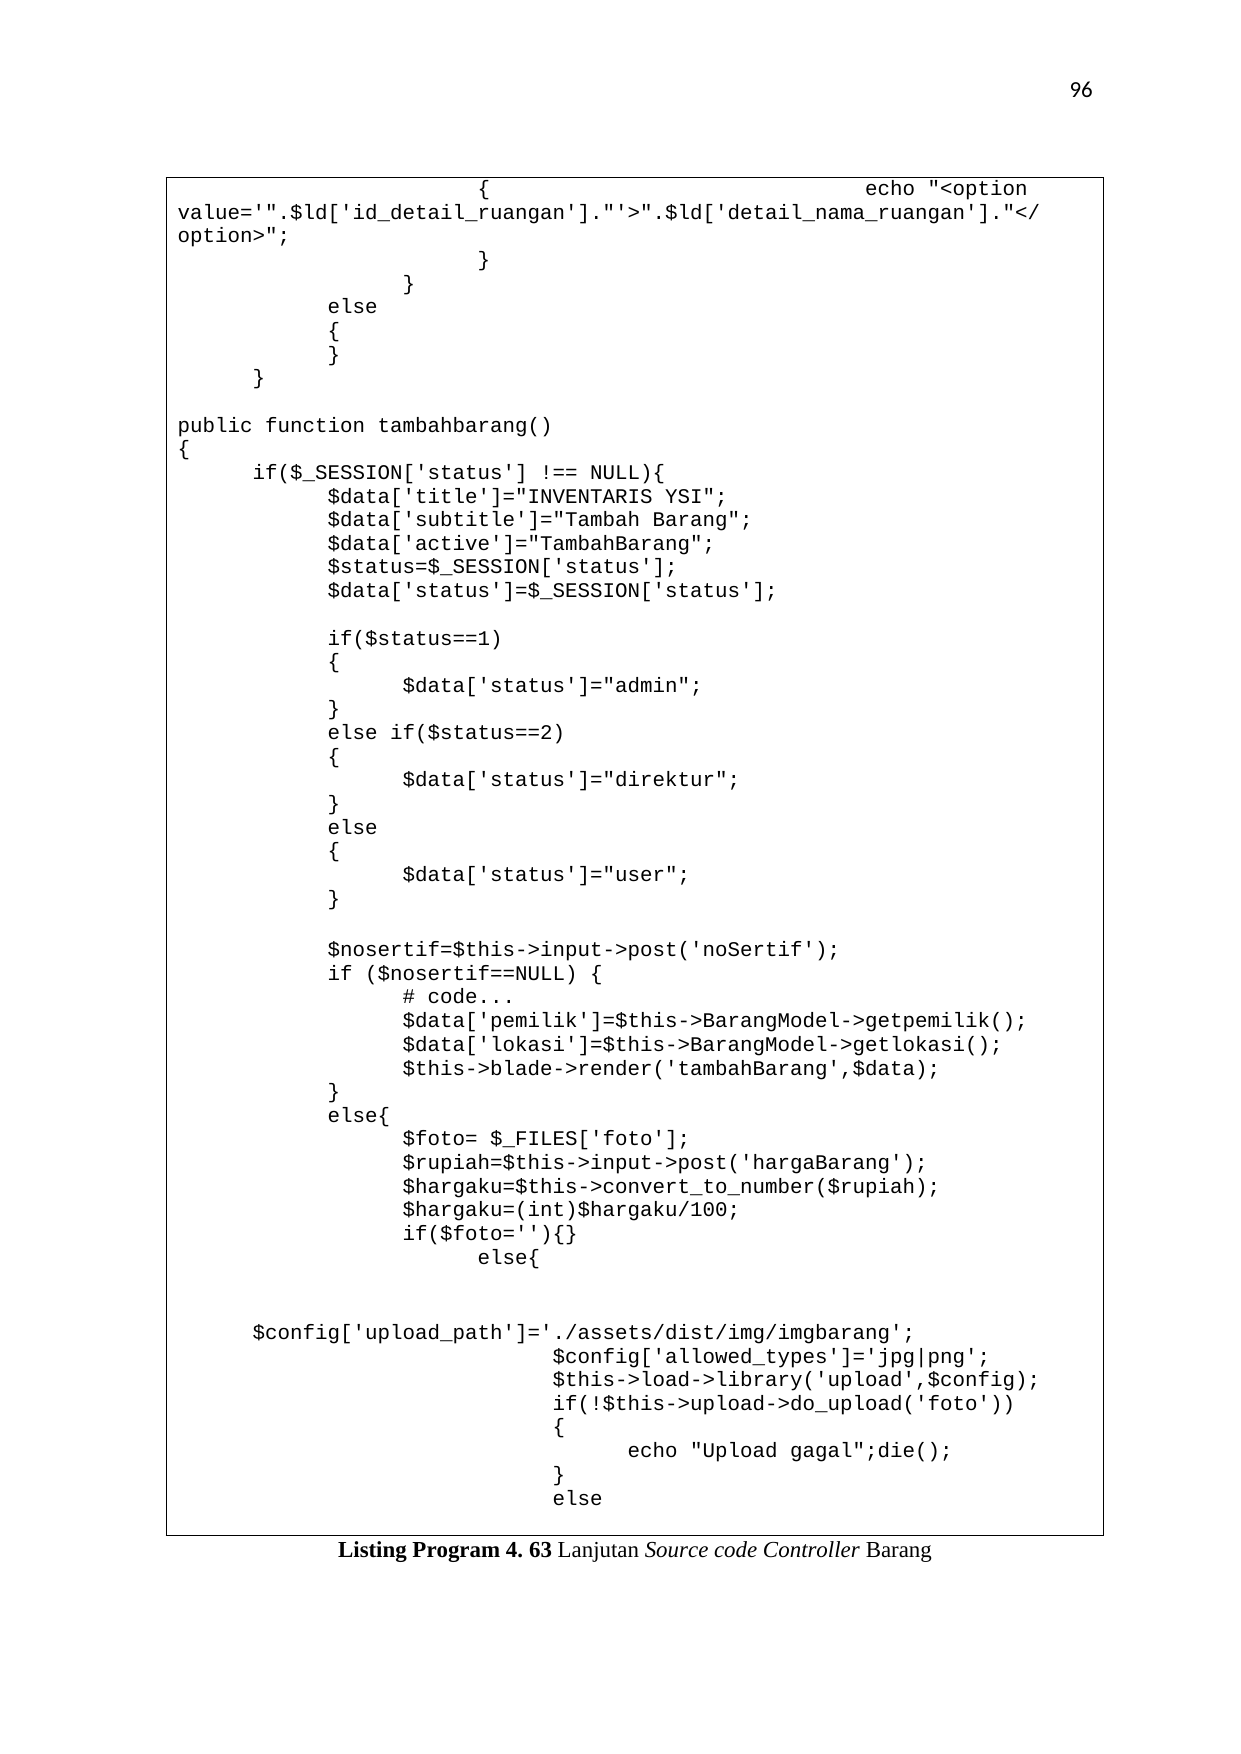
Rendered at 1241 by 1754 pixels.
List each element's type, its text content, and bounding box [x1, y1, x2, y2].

text Listing Program 4. 63 Lanjutan Source code Controller Barang [177, 1536, 1092, 1562]
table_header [167, 178, 1103, 1535]
